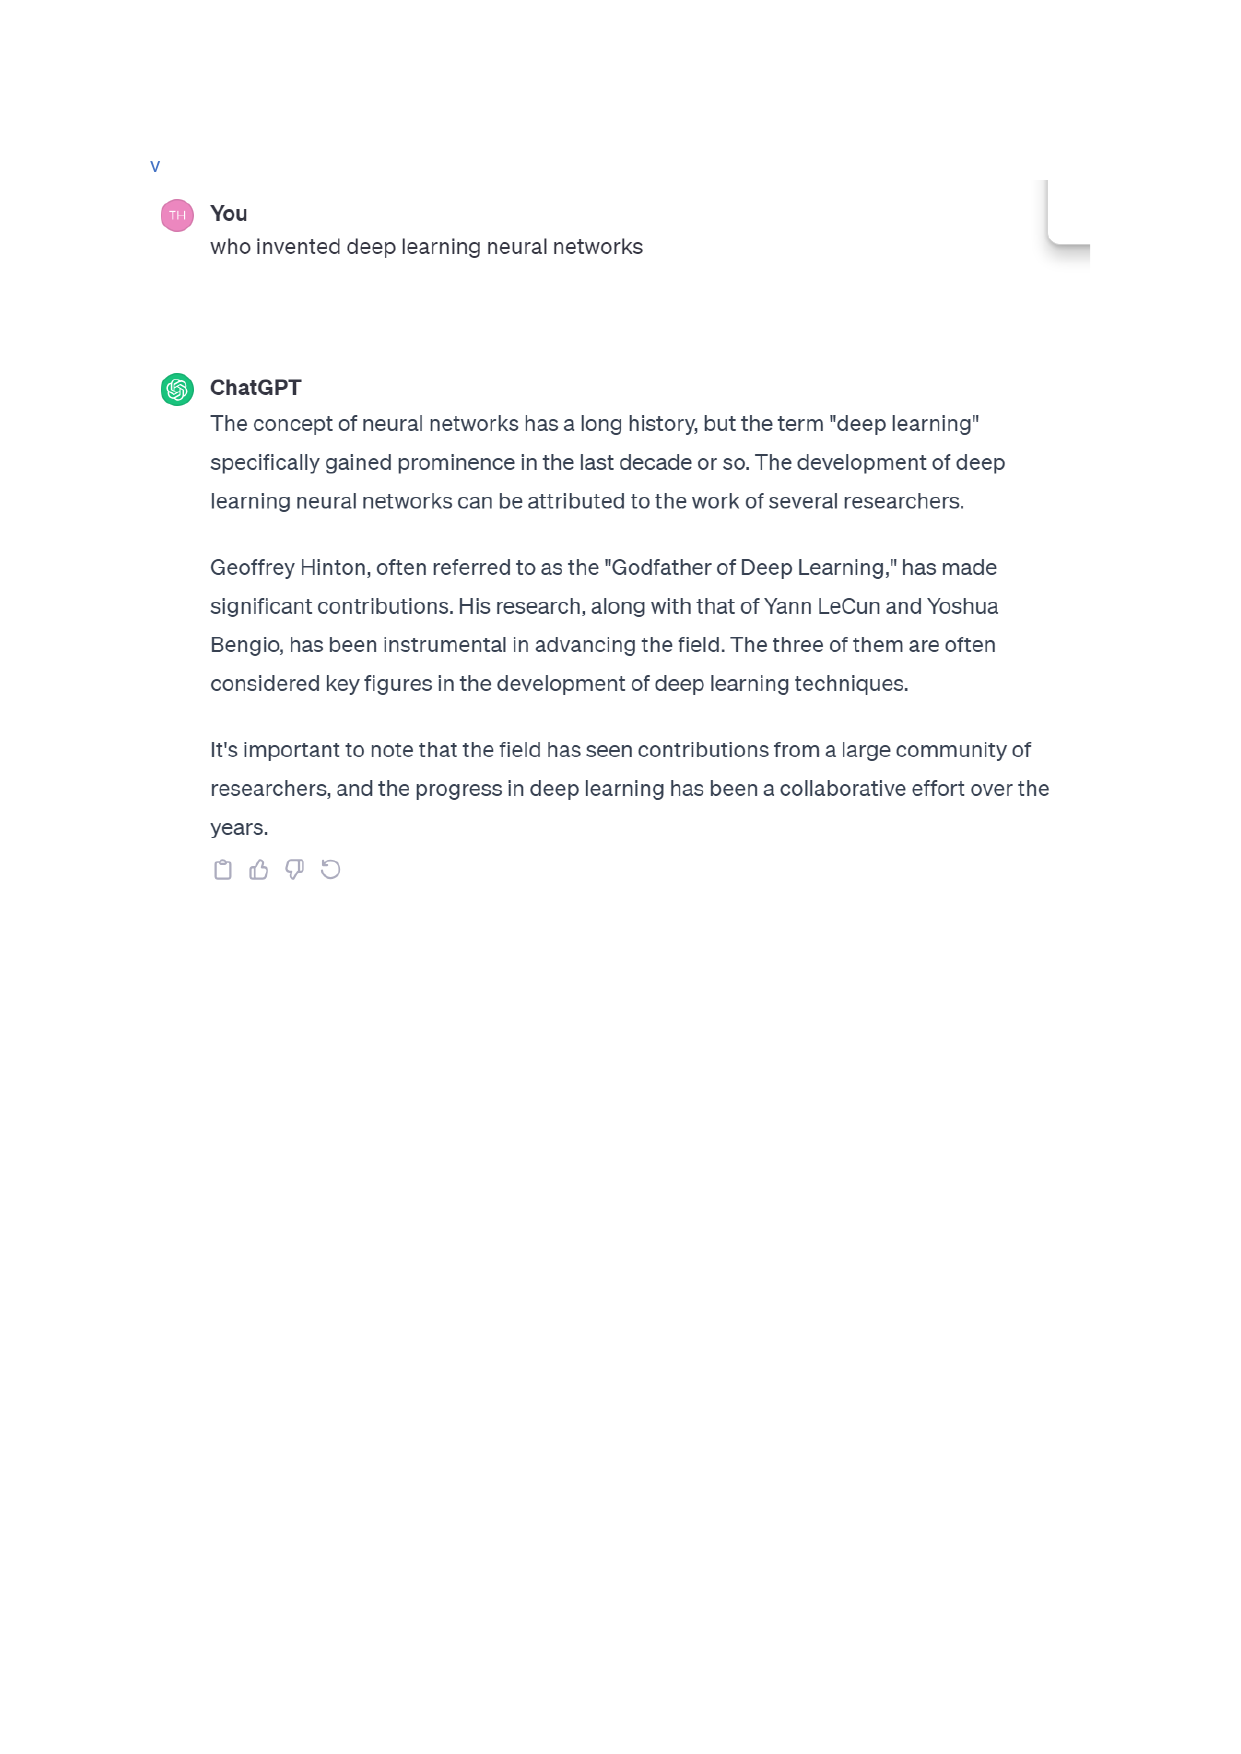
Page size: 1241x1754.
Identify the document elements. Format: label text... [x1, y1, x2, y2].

picture [150, 180, 1091, 920]
text v [150, 150, 1090, 180]
